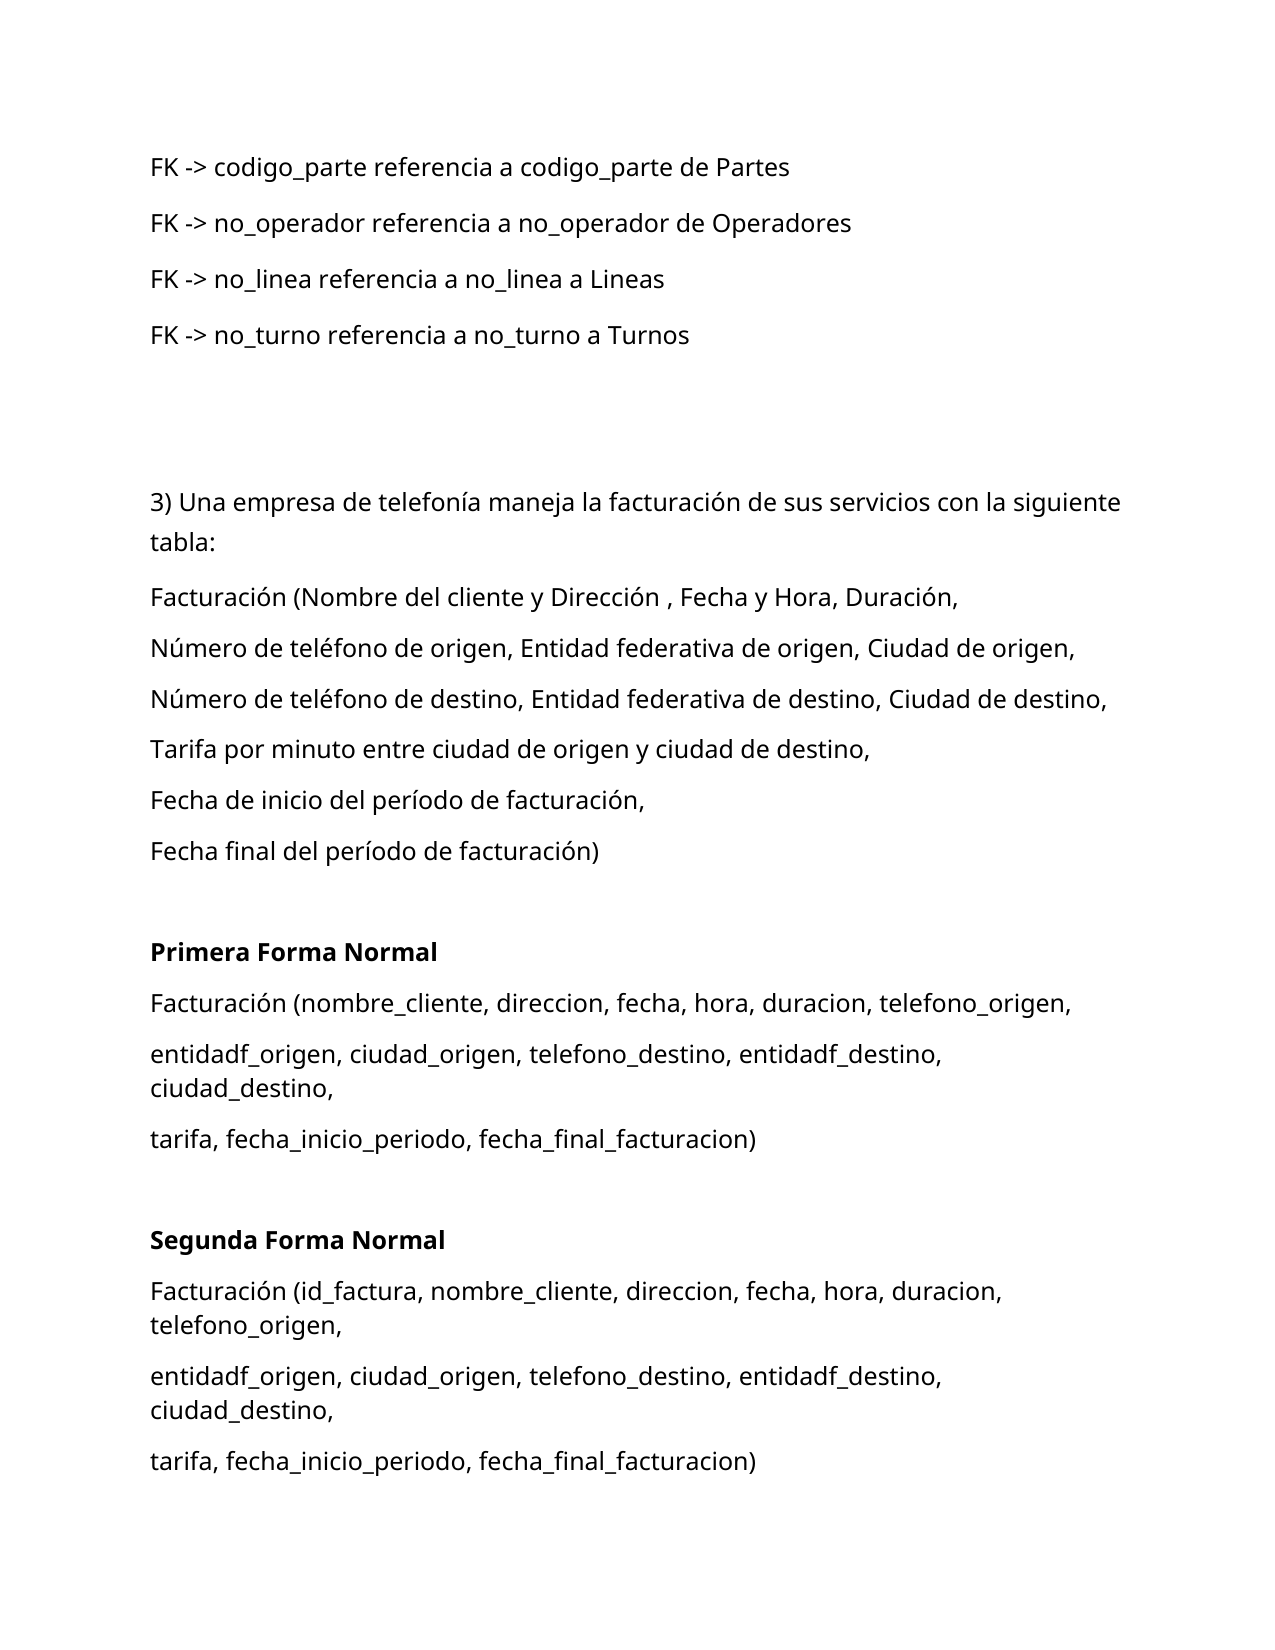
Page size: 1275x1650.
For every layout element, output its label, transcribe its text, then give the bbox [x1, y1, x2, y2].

text entidadf_origen, ciudad_origen, telefono_destino, entidadf_destino, ciudad_destino, [150, 1037, 1125, 1105]
text Facturación (Nombre del cliente y Dirección , Fecha y Hora, Duración, [150, 580, 1125, 614]
text FK -> no_operador referencia a no_operador de Operadores [150, 206, 1125, 240]
text Fecha final del período de facturación) [150, 834, 1125, 868]
text Número de teléfono de origen, Entidad federativa de origen, Ciudad de origen, [150, 631, 1125, 665]
text Facturación (nombre_cliente, direccion, fecha, hora, duracion, telefono_origen, [150, 986, 1125, 1020]
text Primera Forma Normal [150, 935, 1125, 969]
text Fecha de inicio del período de facturación, [150, 783, 1125, 817]
text Número de teléfono de destino, Entidad federativa de destino, Ciudad de destino, [150, 681, 1125, 716]
text FK -> no_turno referencia a no_turno a Turnos [150, 317, 1125, 352]
text tarifa, fecha_inicio_periodo, fecha_final_facturacion) [150, 1443, 1125, 1477]
text 3) Una empresa de telefonía maneja la facturación de sus servicios con la siguiente tabla: [150, 485, 1125, 558]
text entidadf_origen, ciudad_origen, telefono_destino, entidadf_destino, ciudad_destino, [150, 1358, 1125, 1426]
text tarifa, fecha_inicio_periodo, fecha_final_facturacion) [150, 1121, 1125, 1155]
text FK -> codigo_parte referencia a codigo_parte de Partes [150, 150, 1125, 184]
text FK -> no_linea referencia a no_linea a Lineas [150, 262, 1125, 296]
text Tarifa por minuto entre ciudad de origen y ciudad de destino, [150, 732, 1125, 766]
text Segunda Forma Normal [150, 1223, 1125, 1257]
text Facturación (id_factura, nombre_cliente, direccion, fecha, hora, duracion, telefono_origen, [150, 1273, 1125, 1342]
